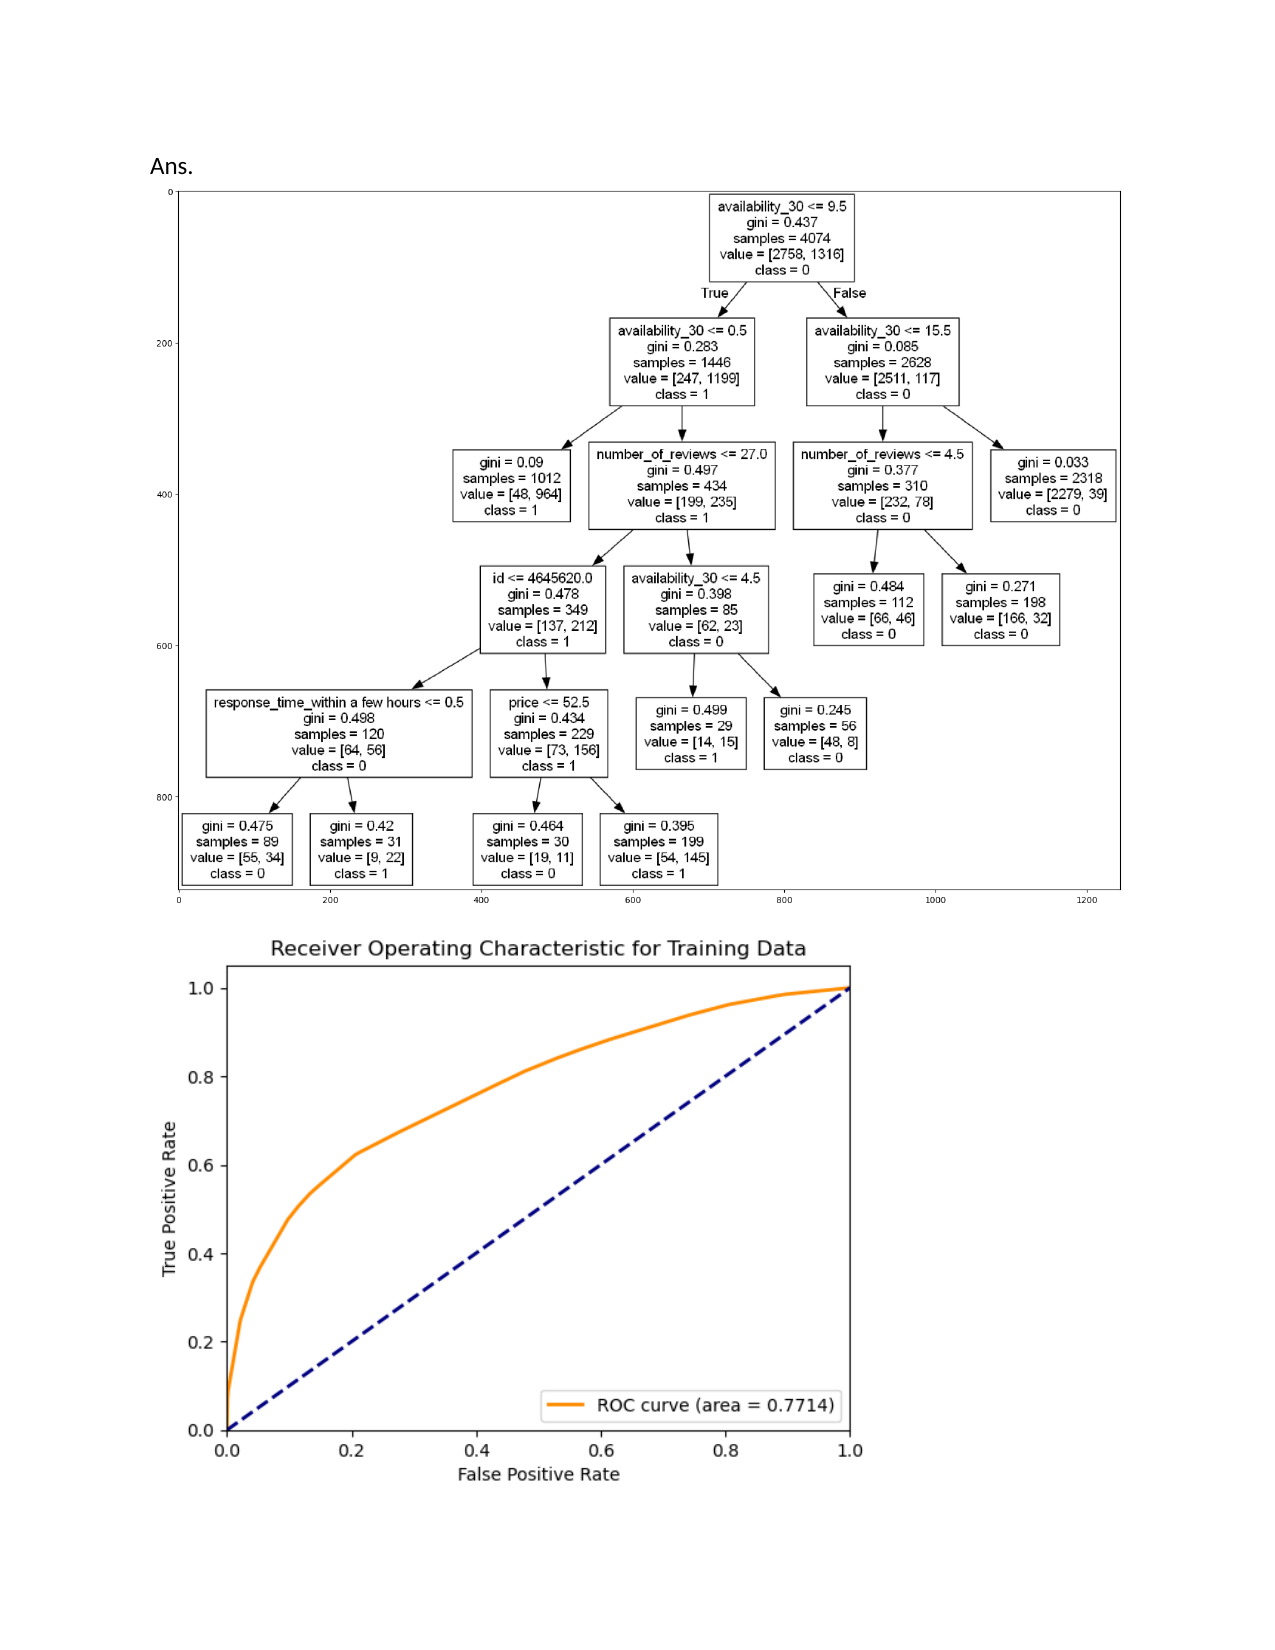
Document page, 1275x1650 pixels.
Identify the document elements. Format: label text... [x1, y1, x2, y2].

text Ans. [150, 150, 1125, 182]
picture [150, 928, 876, 1497]
picture [150, 182, 1125, 910]
